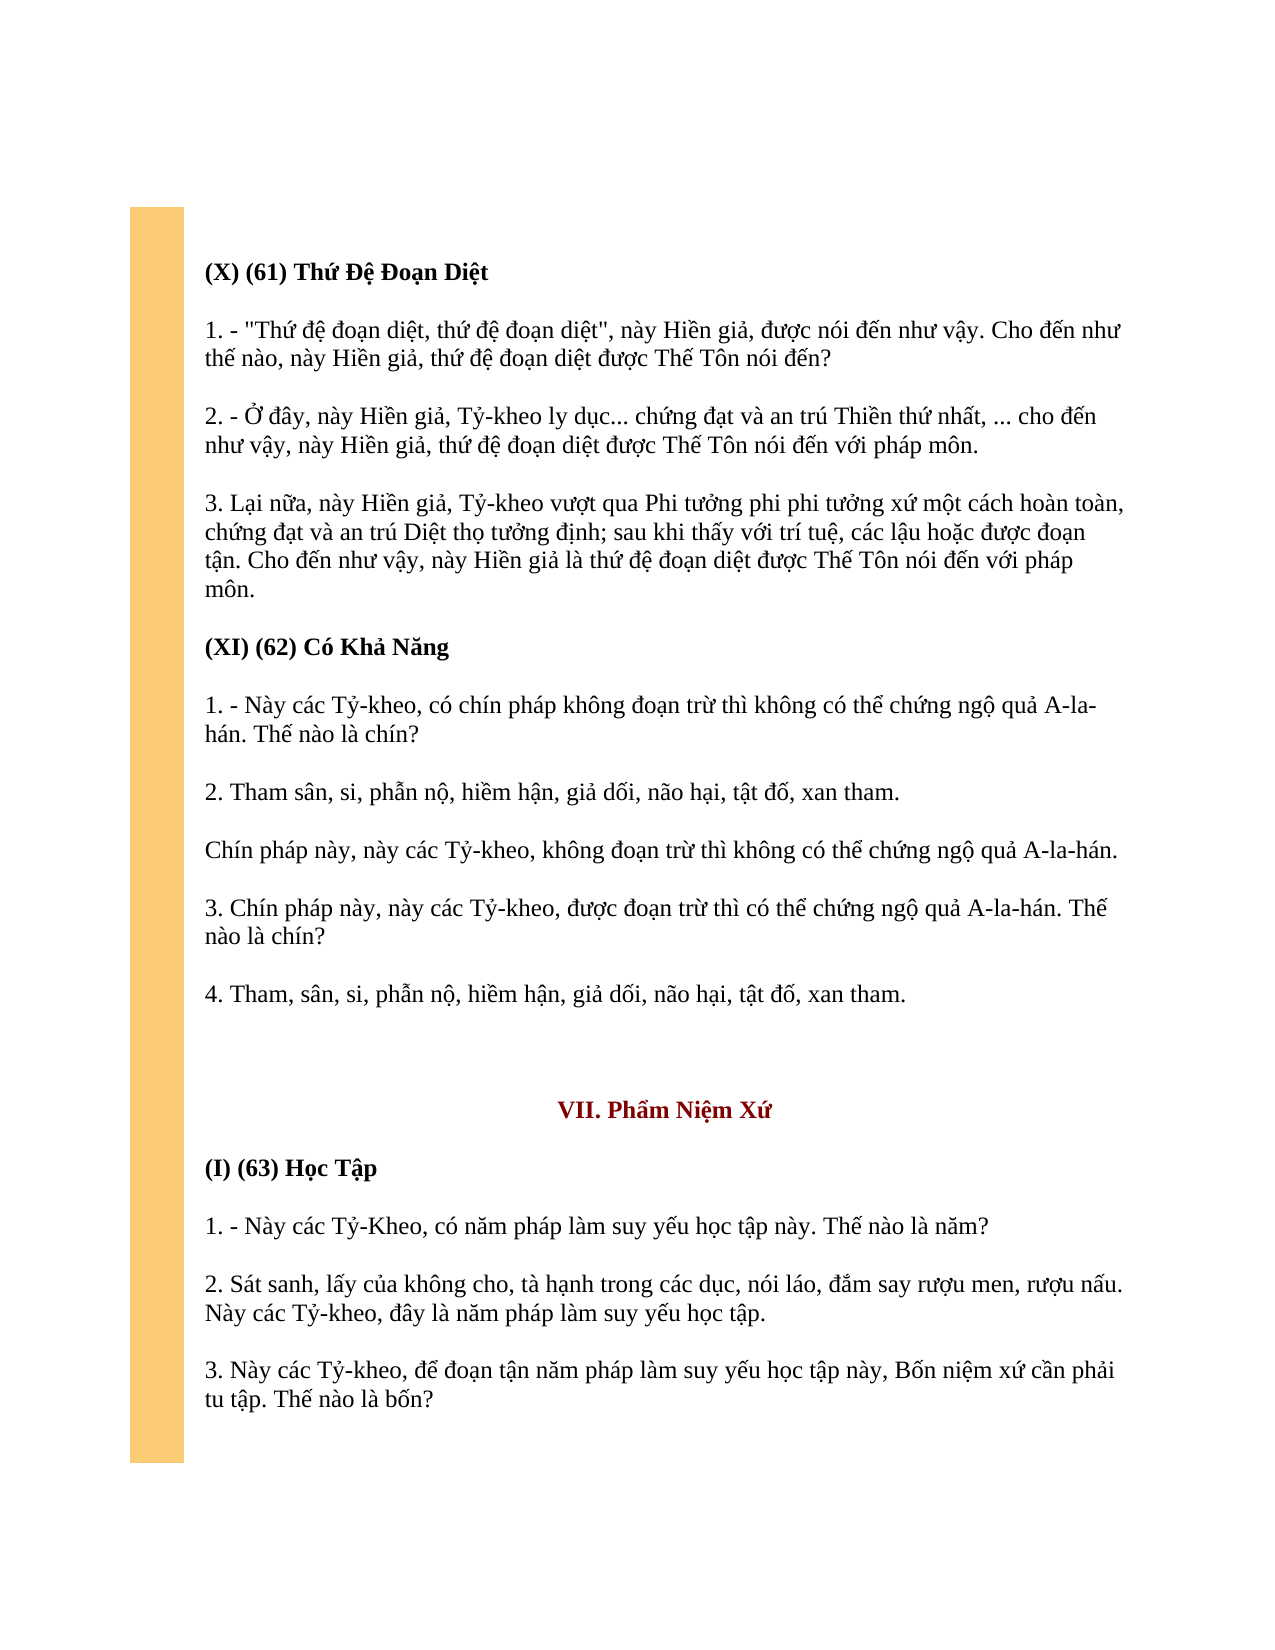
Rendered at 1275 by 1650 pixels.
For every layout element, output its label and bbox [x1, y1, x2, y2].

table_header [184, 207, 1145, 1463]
table_header [130, 207, 184, 1463]
